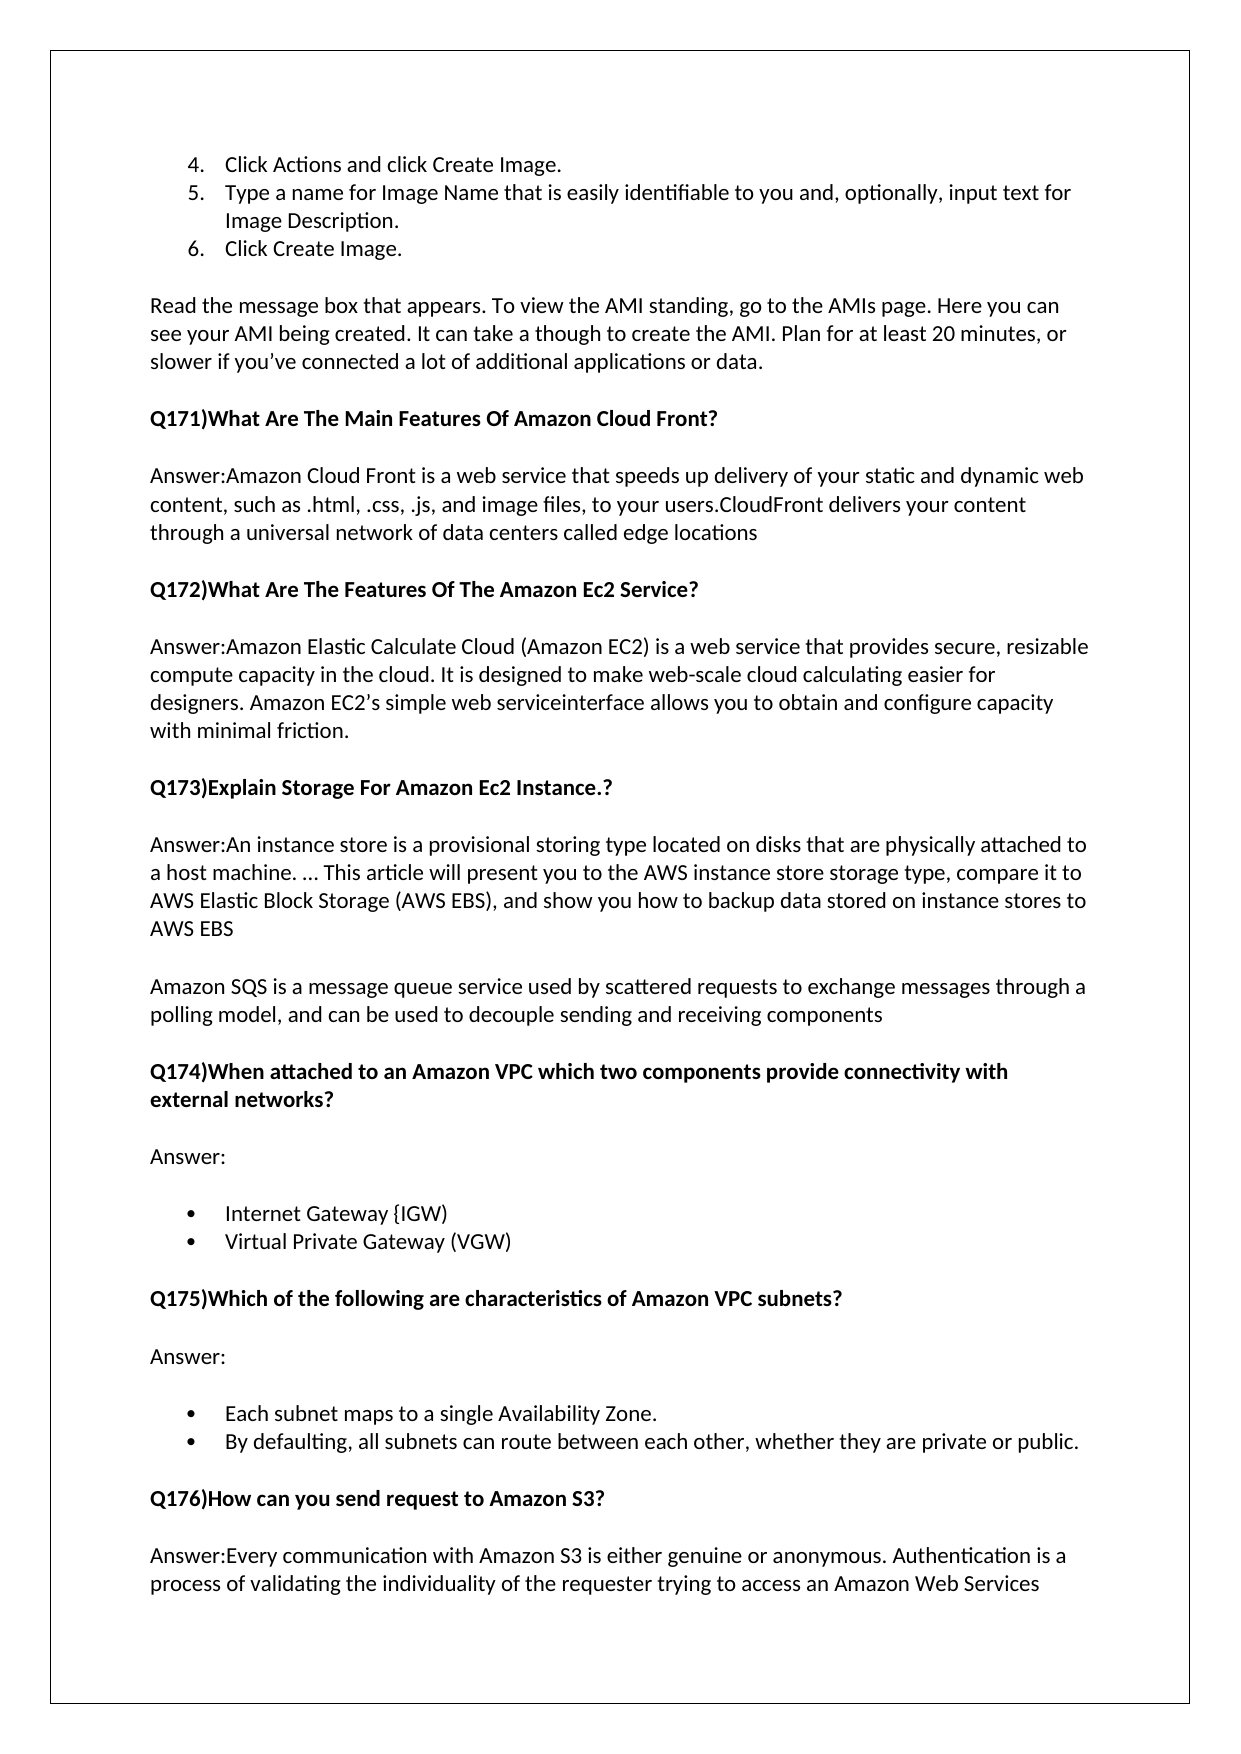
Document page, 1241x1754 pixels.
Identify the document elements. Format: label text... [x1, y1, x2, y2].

list Click Create Image. [187, 234, 1090, 262]
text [150, 1541, 1090, 1597]
text Q171)What Are The Main Features Of Amazon Cloud Front? [150, 404, 1090, 432]
list Internet Gateway {IGW) [187, 1199, 1090, 1227]
text Q175)Which of the following are characteristics of Amazon VPC subnets? [150, 1284, 1090, 1313]
list By defaulting, all subnets can route between each other, whether they are private or public. [187, 1427, 1090, 1455]
text Q173)Explain Storage For Amazon Ec2 Instance.? [150, 773, 1090, 801]
text Answer:Amazon Cloud Front is a web service that speeds up delivery of your static and dynamic web content, such as .html, .css, .js, and image files, to your users.CloudFront delivers your content through a universal network of data centers called edge locations [150, 462, 1090, 546]
text Answer:An instance store is a provisional storing type located on disks that are physically attached to a host machine. … This article will present you to the AWS instance store storage type, compare it to AWS Elastic Block Storage (AWS EBS), and show you how to backup data stored on instance stores to AWS EBS [150, 831, 1090, 943]
text Answer:Amazon Elastic Calculate Cloud (Amazon EC2) is a web service that provides secure, resizable compute capacity in the cloud. It is designed to make web-scale cloud calculating easier for designers. Amazon EC2’s simple web serviceinterface allows you to obtain and configure capacity with minimal friction. [150, 632, 1090, 744]
text Answer: [150, 1342, 1090, 1370]
text Answer: [150, 1142, 1090, 1170]
list Virtual Private Gateway (VGW) [187, 1227, 1090, 1255]
text Q172)What Are The Features Of The Amazon Ec2 Service? [150, 575, 1090, 603]
text Amazon SQS is a message queue service used by scattered requests to exchange messages through a polling model, and can be used to decouple sending and receiving components [150, 972, 1090, 1028]
text Q176)How can you send request to Amazon S3? [150, 1484, 1090, 1512]
list Each subnet maps to a single Availability Zone. [187, 1399, 1090, 1427]
text Read the message box that appears. To view the AMI standing, go to the AMIs page. Here you can see your AMI being created. It can take a though to create the AMI. Plan for at least 20 minutes, or slower if you’ve connected a lot of additional applications or data. [150, 291, 1090, 375]
list Type a name for Image Name that is easily identifiable to you and, optionally, input text for Image Description. [187, 178, 1090, 234]
text Q174)When attached to an Amazon VPC which two components provide connectivity with external networks? [150, 1057, 1090, 1113]
list Click Actions and click Create Image. [187, 150, 1090, 178]
